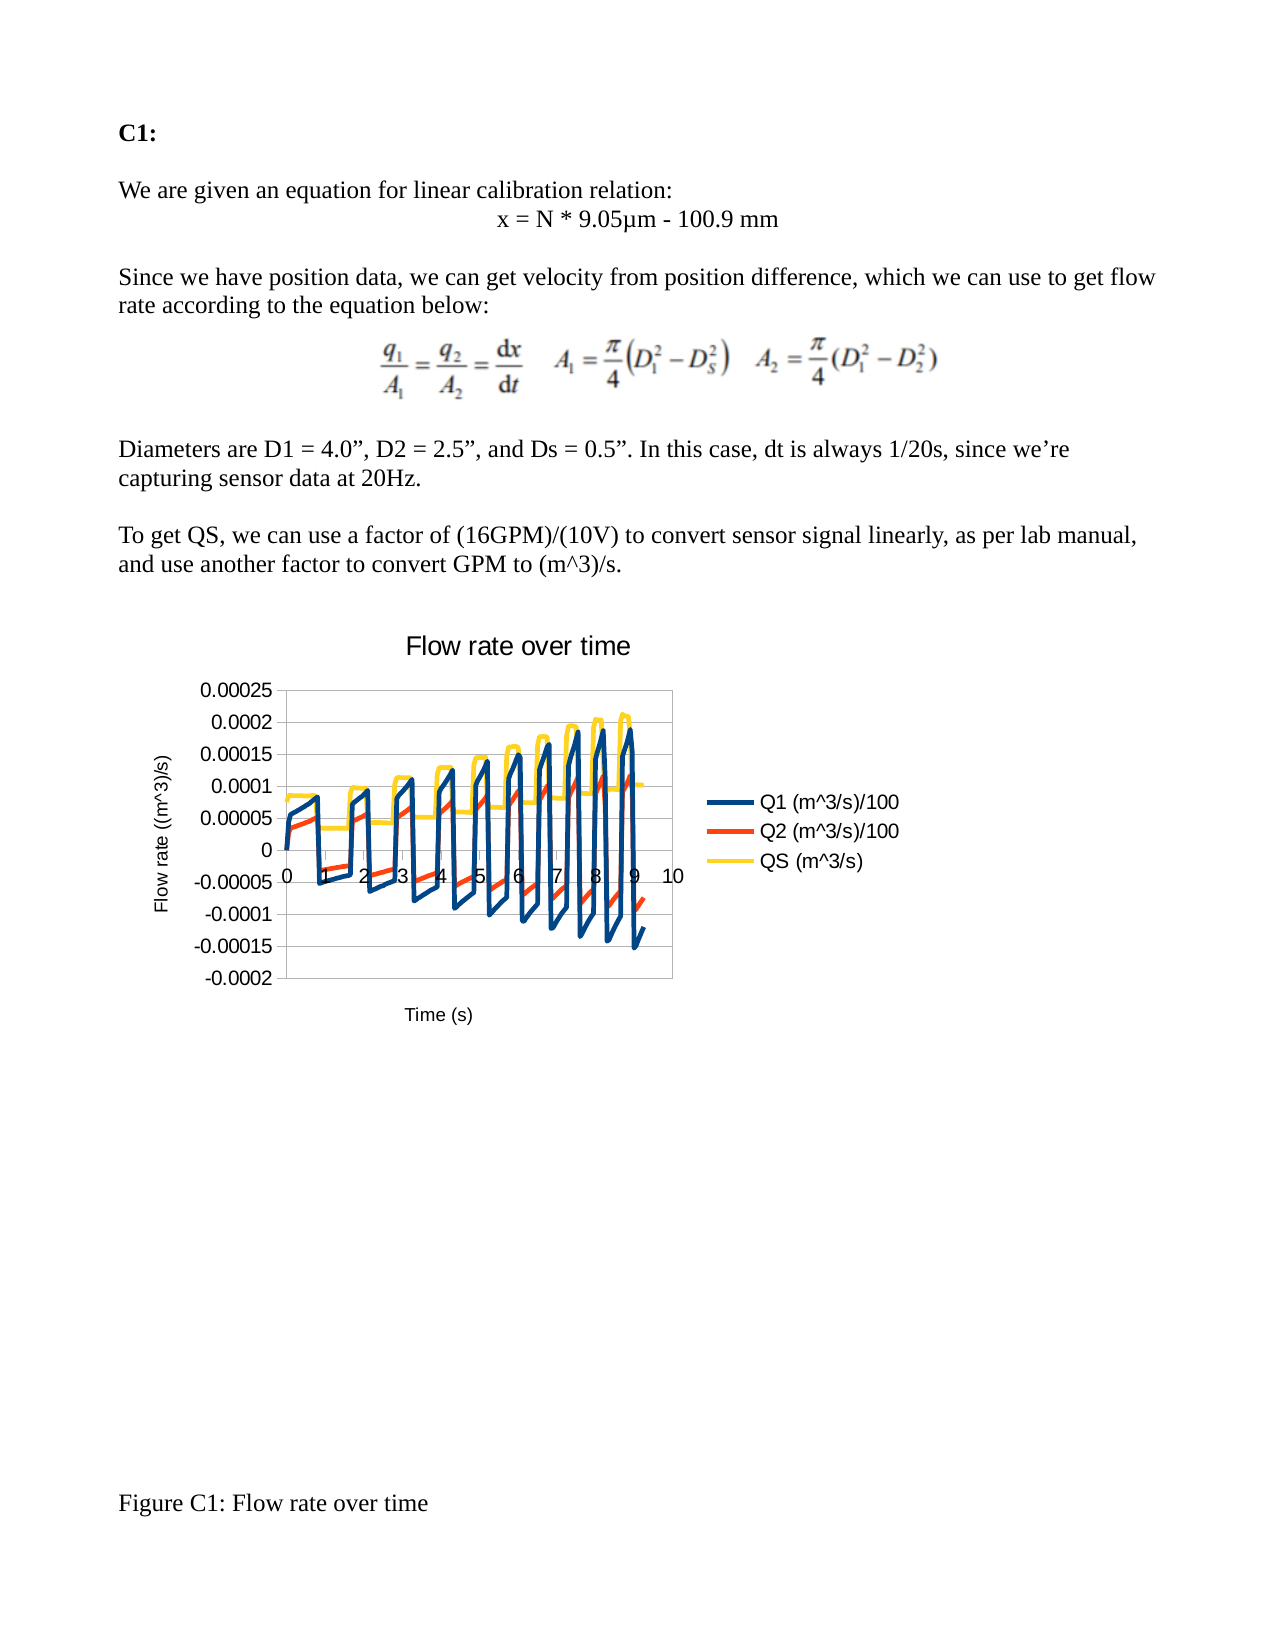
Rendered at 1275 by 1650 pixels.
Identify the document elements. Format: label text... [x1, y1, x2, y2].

text To get QS, we can use a factor of (16GPM)/(10V) to convert sensor signal linearly, as per lab manual, and use another factor to convert GPM to (m^3)/s. [118, 521, 1157, 578]
text We are given an equation for linear calibration relation: [118, 176, 1157, 204]
text Figure C1: Flow rate over time [118, 1488, 1157, 1517]
text Diameters are D1 = 4.0”, D2 = 2.5”, and Ds = 0.5”. In this case, dt is always 1/20s, since we’re capturing sensor data at 20Hz. [118, 434, 1157, 492]
text C1: [118, 118, 1157, 147]
picture [373, 326, 529, 409]
picture [750, 326, 945, 396]
picture [550, 331, 736, 395]
text x = N * 9.05µm - 100.9 mm [118, 204, 1157, 233]
text Since we have position data, we can get velocity from position difference, which we can use to get flow rate according to the equation below: [118, 262, 1157, 319]
